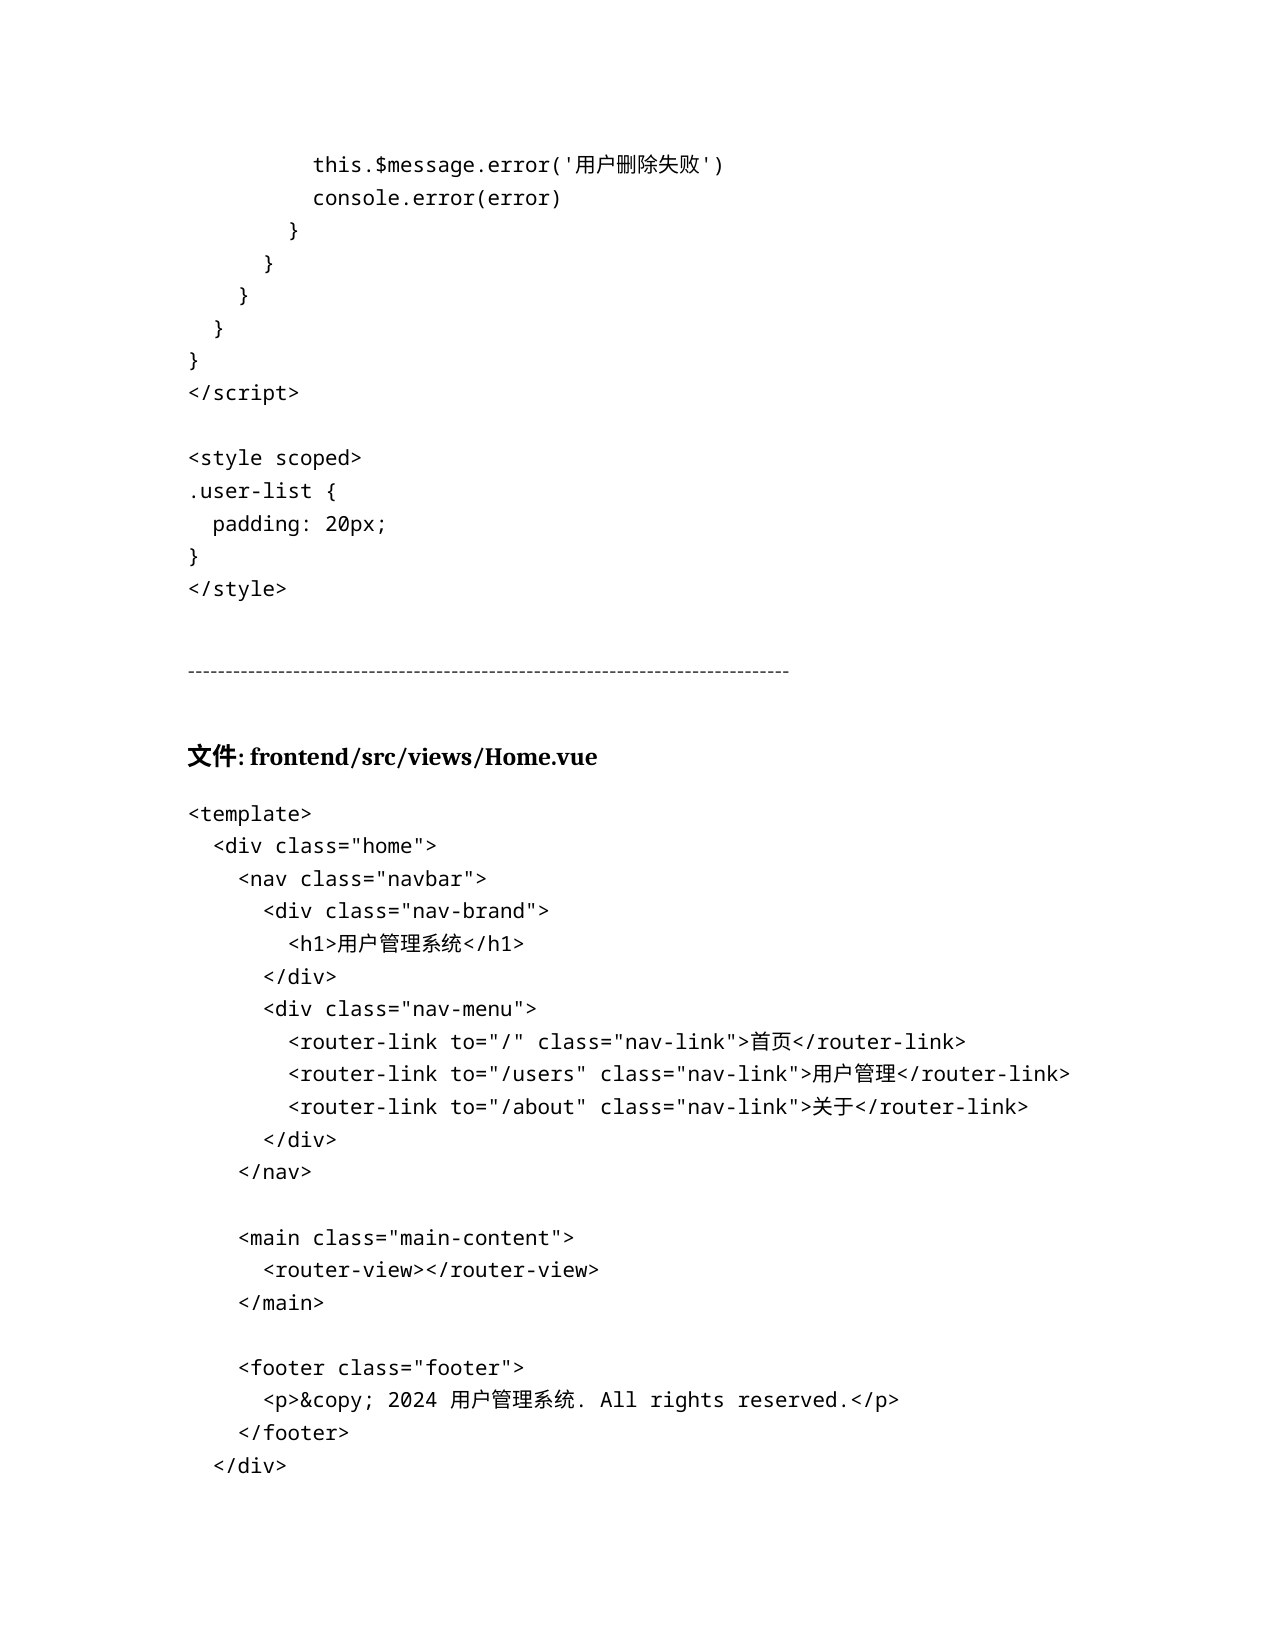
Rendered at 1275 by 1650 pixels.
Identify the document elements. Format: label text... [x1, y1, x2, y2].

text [187, 799, 1087, 1479]
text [187, 150, 1087, 602]
text 文件: frontend/src/views/Home.vue [187, 739, 1087, 773]
text -------------------------------------------------------------------------------- [187, 627, 1087, 714]
